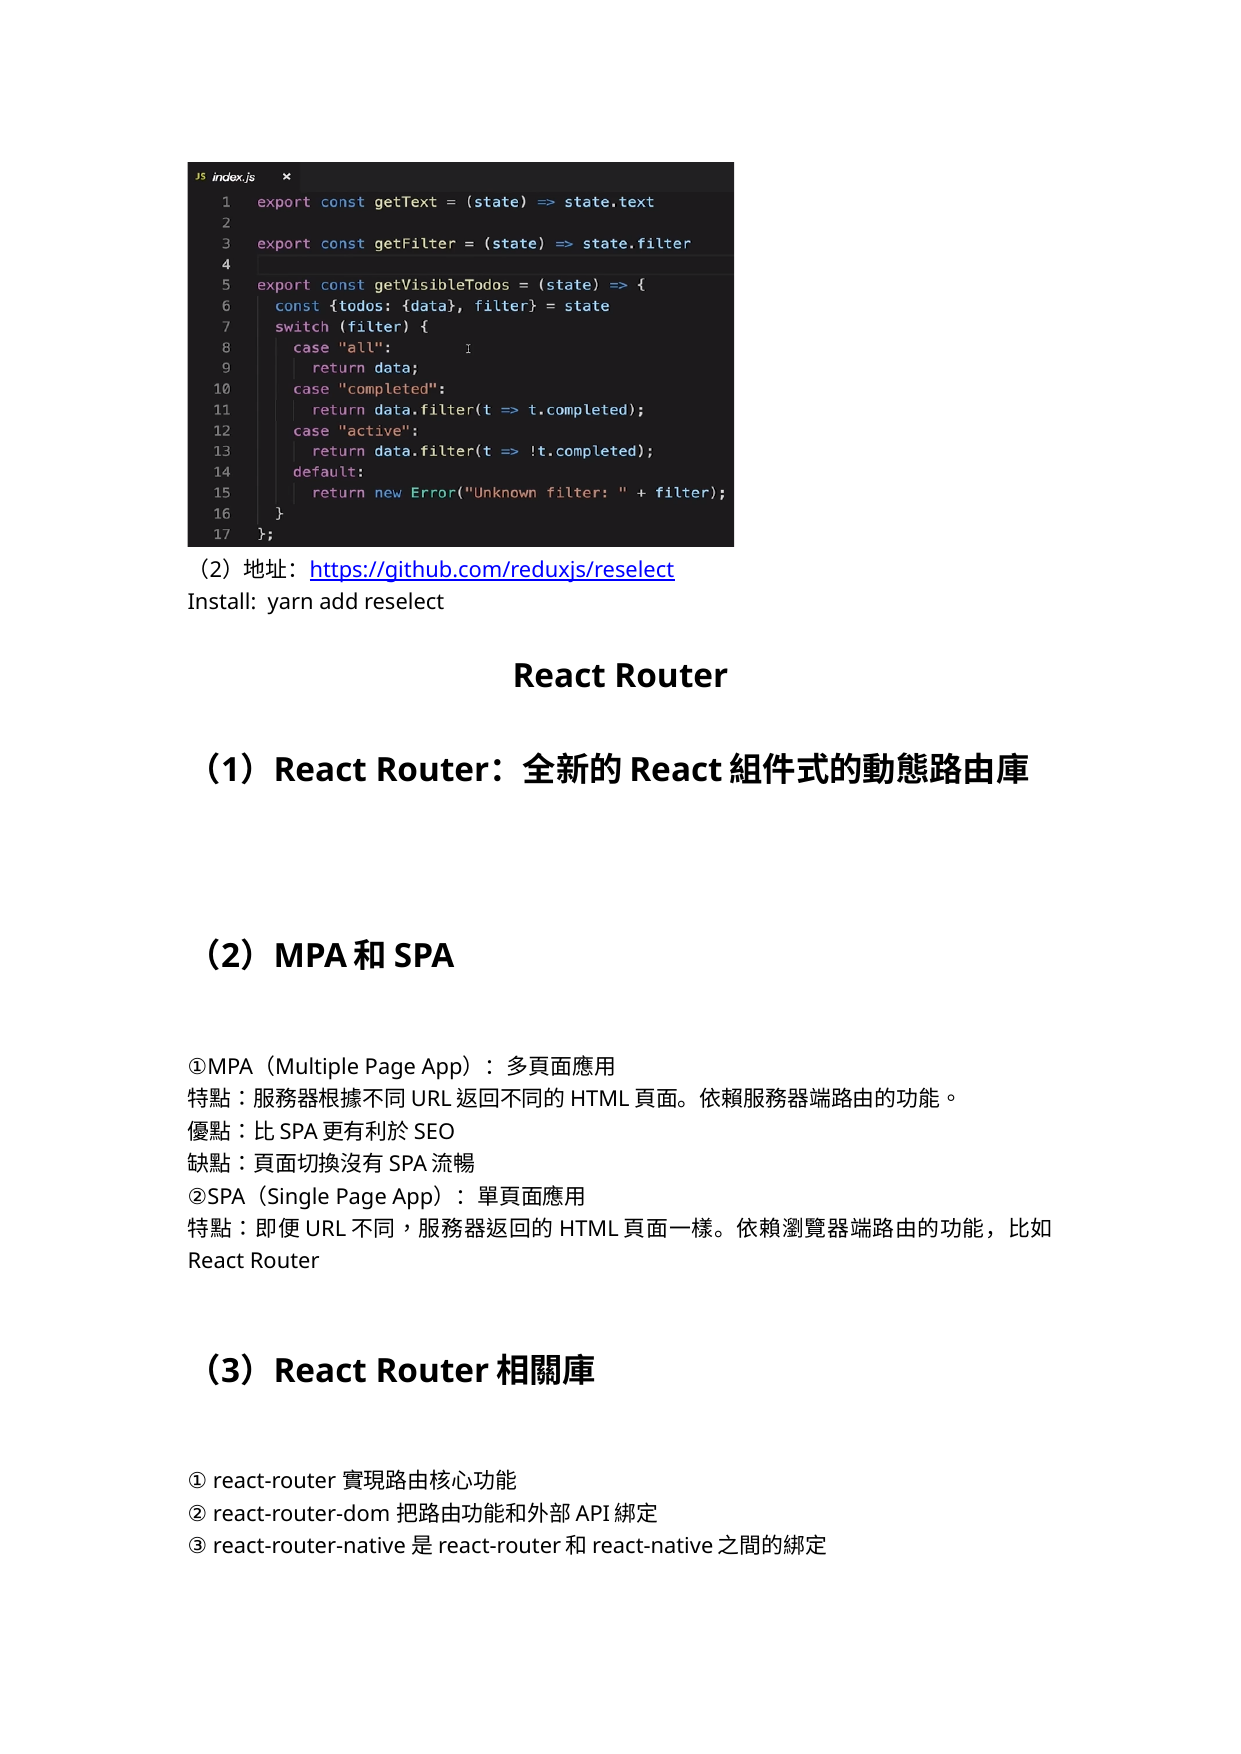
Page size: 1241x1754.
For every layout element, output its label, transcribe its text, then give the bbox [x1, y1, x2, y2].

text ② react-router-dom 把路由功能和外部API綁定 [187, 1495, 1053, 1528]
text ① react-router 實現路由核心功能 [187, 1463, 1053, 1495]
text 特點：即便URL不同，服務器返回的HTML頁面一樣。依賴瀏覽器端路由的功能，比如React Router [187, 1211, 1053, 1276]
subtitle （2）MPA和SPA [187, 921, 1053, 986]
text （2）地址：https://github.com/reduxjs/reselect [187, 552, 1053, 584]
text Install: yarn add reselect [187, 584, 1053, 617]
picture [187, 162, 735, 547]
text ③ react-router-native 是react-router和react-native之間的綁定 [187, 1528, 1053, 1560]
text 優點：比SPA更有利於SEO [187, 1113, 1053, 1146]
text 特點：服務器根據不同URL返回不同的HTML頁面。依賴服務器端路由的功能。 [187, 1081, 1053, 1113]
subtitle （3）React Router相關庫 [187, 1336, 1053, 1401]
text ①MPA（Multiple Page App）：多頁面應用 [187, 1048, 1053, 1081]
subtitle （1）React Router：全新的React組件式的動態路由庫 [187, 734, 1053, 799]
text 缺點：頁面切換沒有SPA流暢 [187, 1146, 1053, 1178]
title React Router [187, 642, 1053, 707]
text ②SPA（Single Page App）：單頁面應用 [187, 1178, 1053, 1211]
